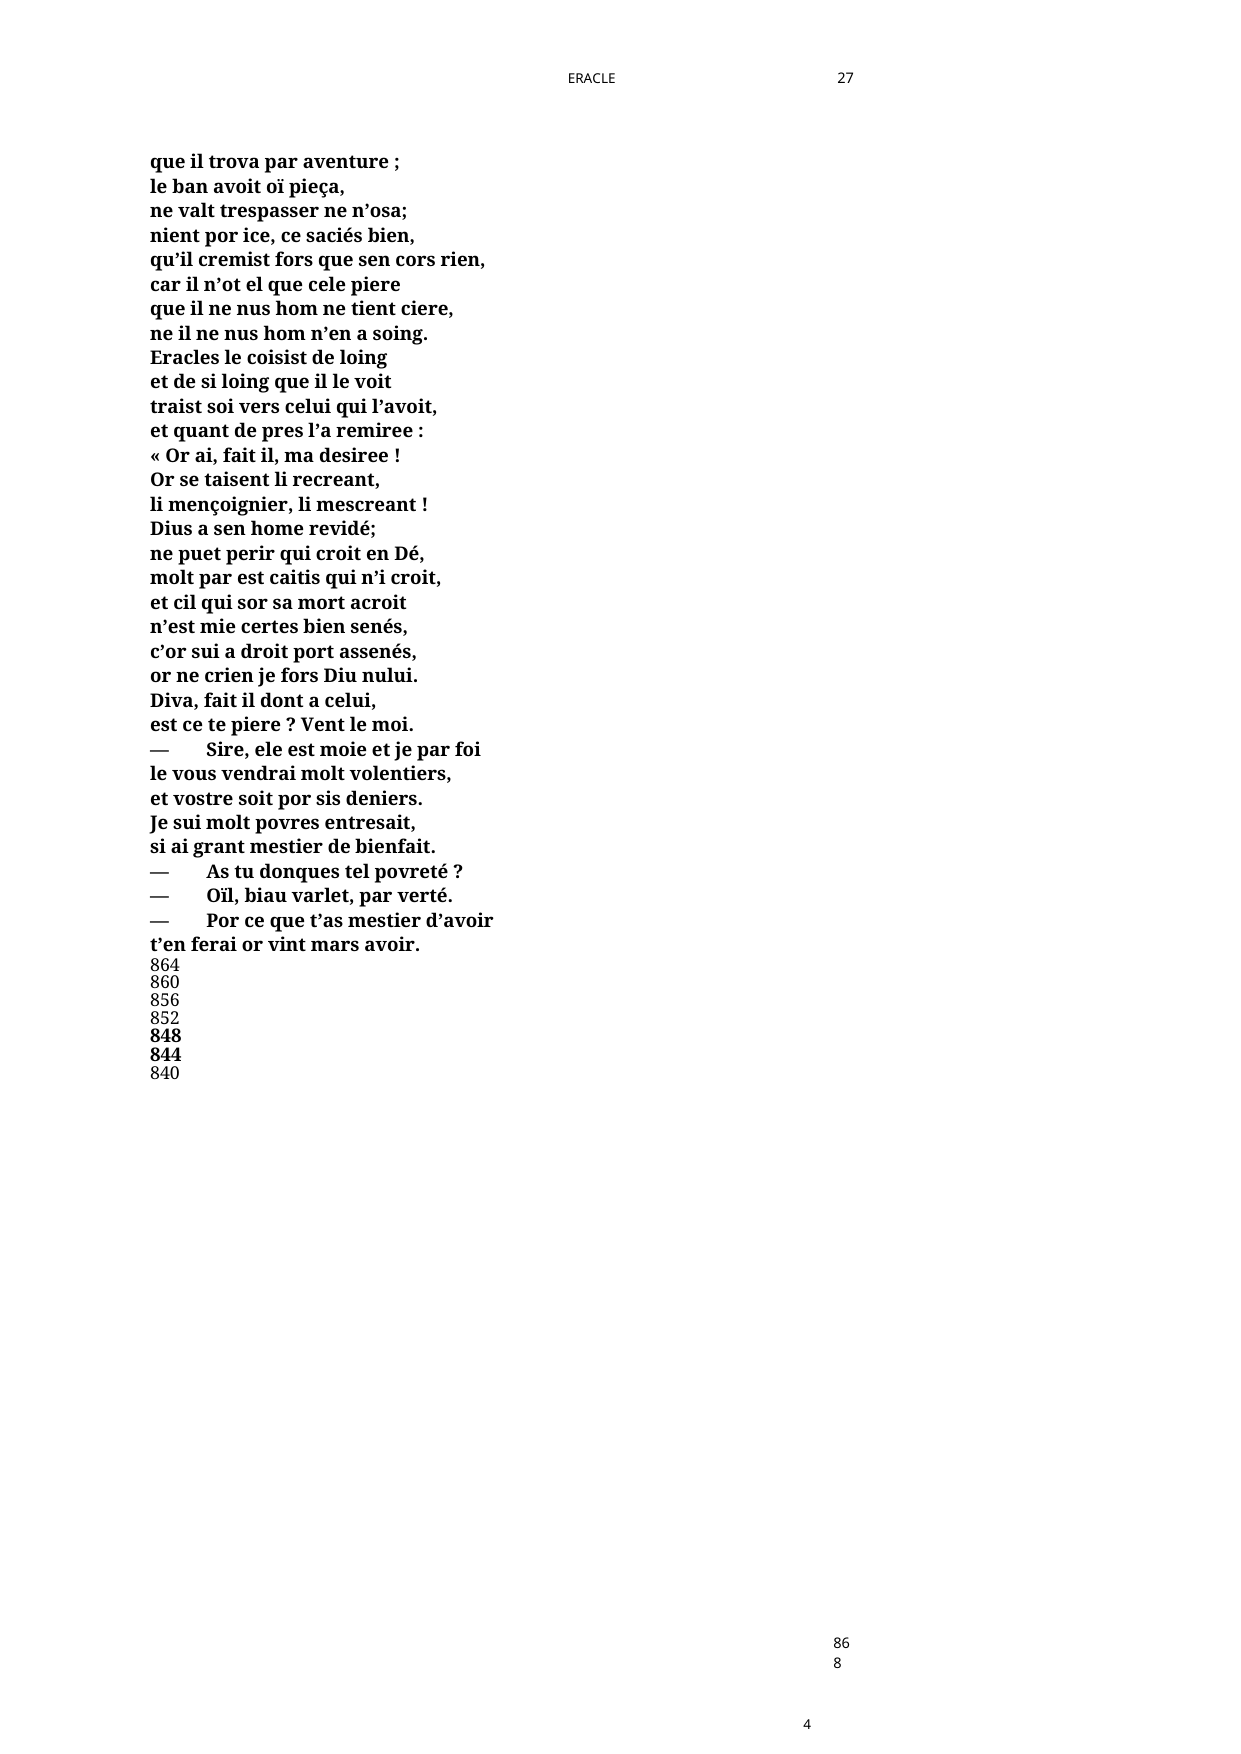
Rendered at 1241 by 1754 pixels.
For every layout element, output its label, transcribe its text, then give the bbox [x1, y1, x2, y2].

list As tu donques tel povreté ? [150, 859, 1090, 883]
text Diva, fait il dont a celui, est ce te piere ? Vent le moi. [150, 687, 1090, 736]
text 860 [150, 974, 1090, 992]
text Dius a sen home revidé; ne puet perir qui croit en Dé, molt par est caitis qui n’i croit, et cil qui sor sa mort acroit n’est mie certes bien senés, c’or sui a droit port assenés, or ne crien je fors Diu nului. [150, 516, 1090, 687]
text 840 [150, 1065, 1090, 1083]
list Oïl, biau varlet, par verté. [150, 883, 1090, 908]
text 848 [150, 1028, 1090, 1046]
text 844 [150, 1046, 1090, 1065]
text Or se taisent li recreant, li mençoignier, li mescreant ! [150, 467, 1090, 516]
text 864 [150, 957, 1090, 974]
text que il trova par aventure ; le ban avoit oï pieça, ne valt trespasser ne n’osa; nient por ice, ce saciés bien, qu’il cremist fors que sen cors rien, car il n’ot el que cele piere que il ne nus hom ne tient ciere, ne il ne nus hom n’en a soing. Eracles le coisist de loing et de si loing que il le voit traist soi vers celui qui l’avoit, et quant de pres l’a remiree : [150, 149, 1090, 443]
text Je sui molt povres entresait, si ai grant mestier de bienfait. [150, 810, 1090, 859]
list Por ce que t’as mestier d’avoir t’en ferai or vint mars avoir. [150, 908, 1090, 957]
text 856 [150, 992, 1090, 1010]
list Sire, ele est moie et je par foi le vous vendrai molt volentiers, et vostre soit por sis deniers. [150, 736, 1090, 810]
text 852 [150, 1010, 1090, 1028]
text « Or ai, fait il, ma desiree ! [150, 443, 1090, 467]
